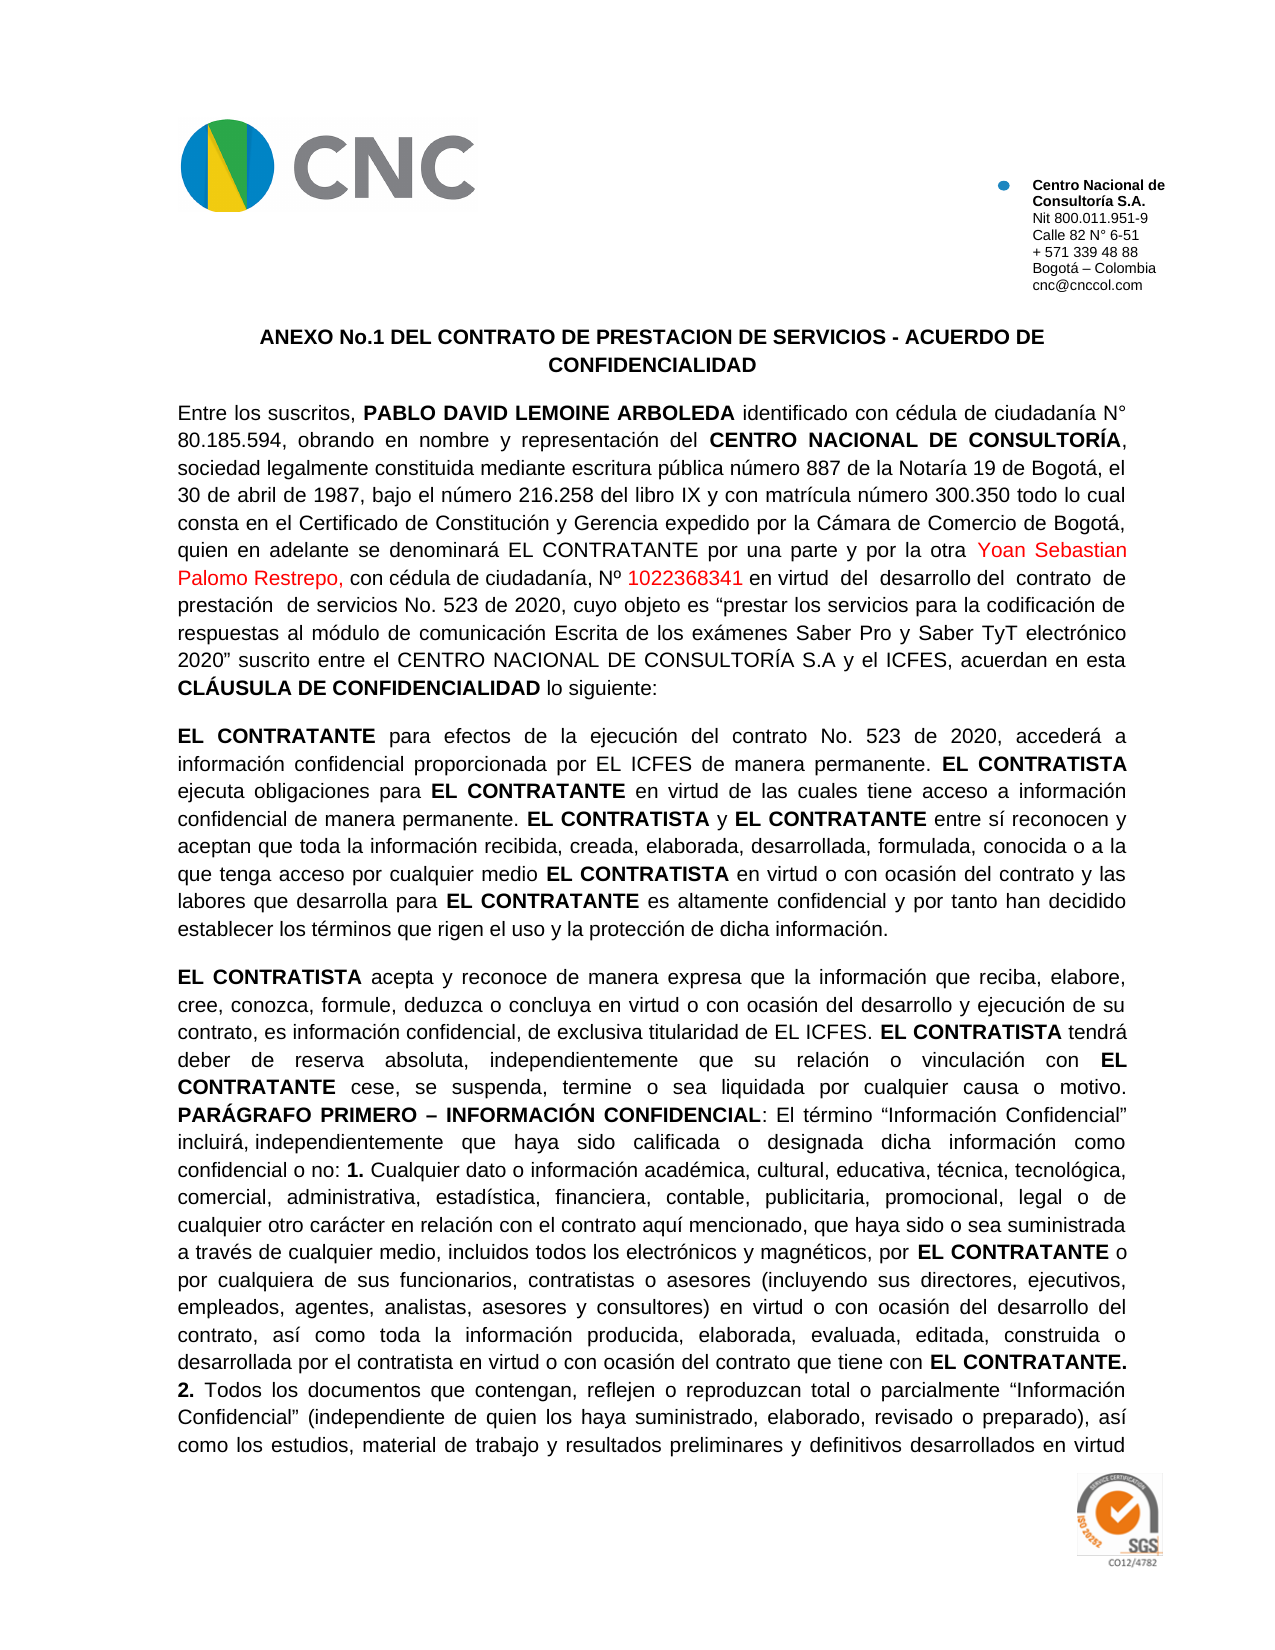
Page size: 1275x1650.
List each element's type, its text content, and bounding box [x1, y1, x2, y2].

text Entre los suscritos, PABLO DAVID LEMOINE ARBOLEDA identificado con cédula de ciudadanía N° 80.185.594, obrando en nombre y representación del CENTRO NACIONAL DE CONSULTORÍA, sociedad legalmente constituida mediante escritura pública número 887 de la Notaría 19 de Bogotá, el 30 de abril de 1987, bajo el número 216.258 del libro IX y con matrícula número 300.350 todo lo cual consta en el Certificado de Constitución y Gerencia expedido por la Cámara de Comercio de Bogotá, quien en adelante se denominará EL CONTRATANTE por una parte y por la otra Yoan Sebastian Palomo Restrepo, con cédula de ciudadanía, Nº 1022368341 en virtud del desarrollo del contrato de prestación de servicios No. 523 de 2020, cuyo objeto es “prestar los servicios para la codificación de respuestas al módulo de comunicación Escrita de los exámenes Saber Pro y Saber TyT electrónico 2020” suscrito entre el CENTRO NACIONAL DE CONSULTORÍA S.A y el ICFES, acuerdan en esta CLÁUSULA DE CONFIDENCIALIDAD lo siguiente: [177, 401, 1127, 700]
picture [1076, 1472, 1164, 1570]
picture [177, 117, 478, 211]
text ANEXO No.1 DEL CONTRATO DE PRESTACION DE SERVICIOS - ACUERDO DE CONFIDENCIALIDAD [177, 325, 1127, 376]
text EL CONTRATANTE para efectos de la ejecución del contrato No. 523 de 2020, accederá a información confidencial proporcionada por EL ICFES de manera permanente. EL CONTRATISTA ejecuta obligaciones para EL CONTRATANTE en virtud de las cuales tiene acceso a información confidencial de manera permanente. EL CONTRATISTA y EL CONTRATANTE entre sí reconocen y aceptan que toda la información recibida, creada, elaborada, desarrollada, formulada, conocida o a la que tenga acceso por cualquier medio EL CONTRATISTA en virtud o con ocasión del contrato y las labores que desarrolla para EL CONTRATANTE es altamente confidencial y por tanto han decidido establecer los términos que rigen el uso y la protección de dicha información. [177, 724, 1127, 941]
